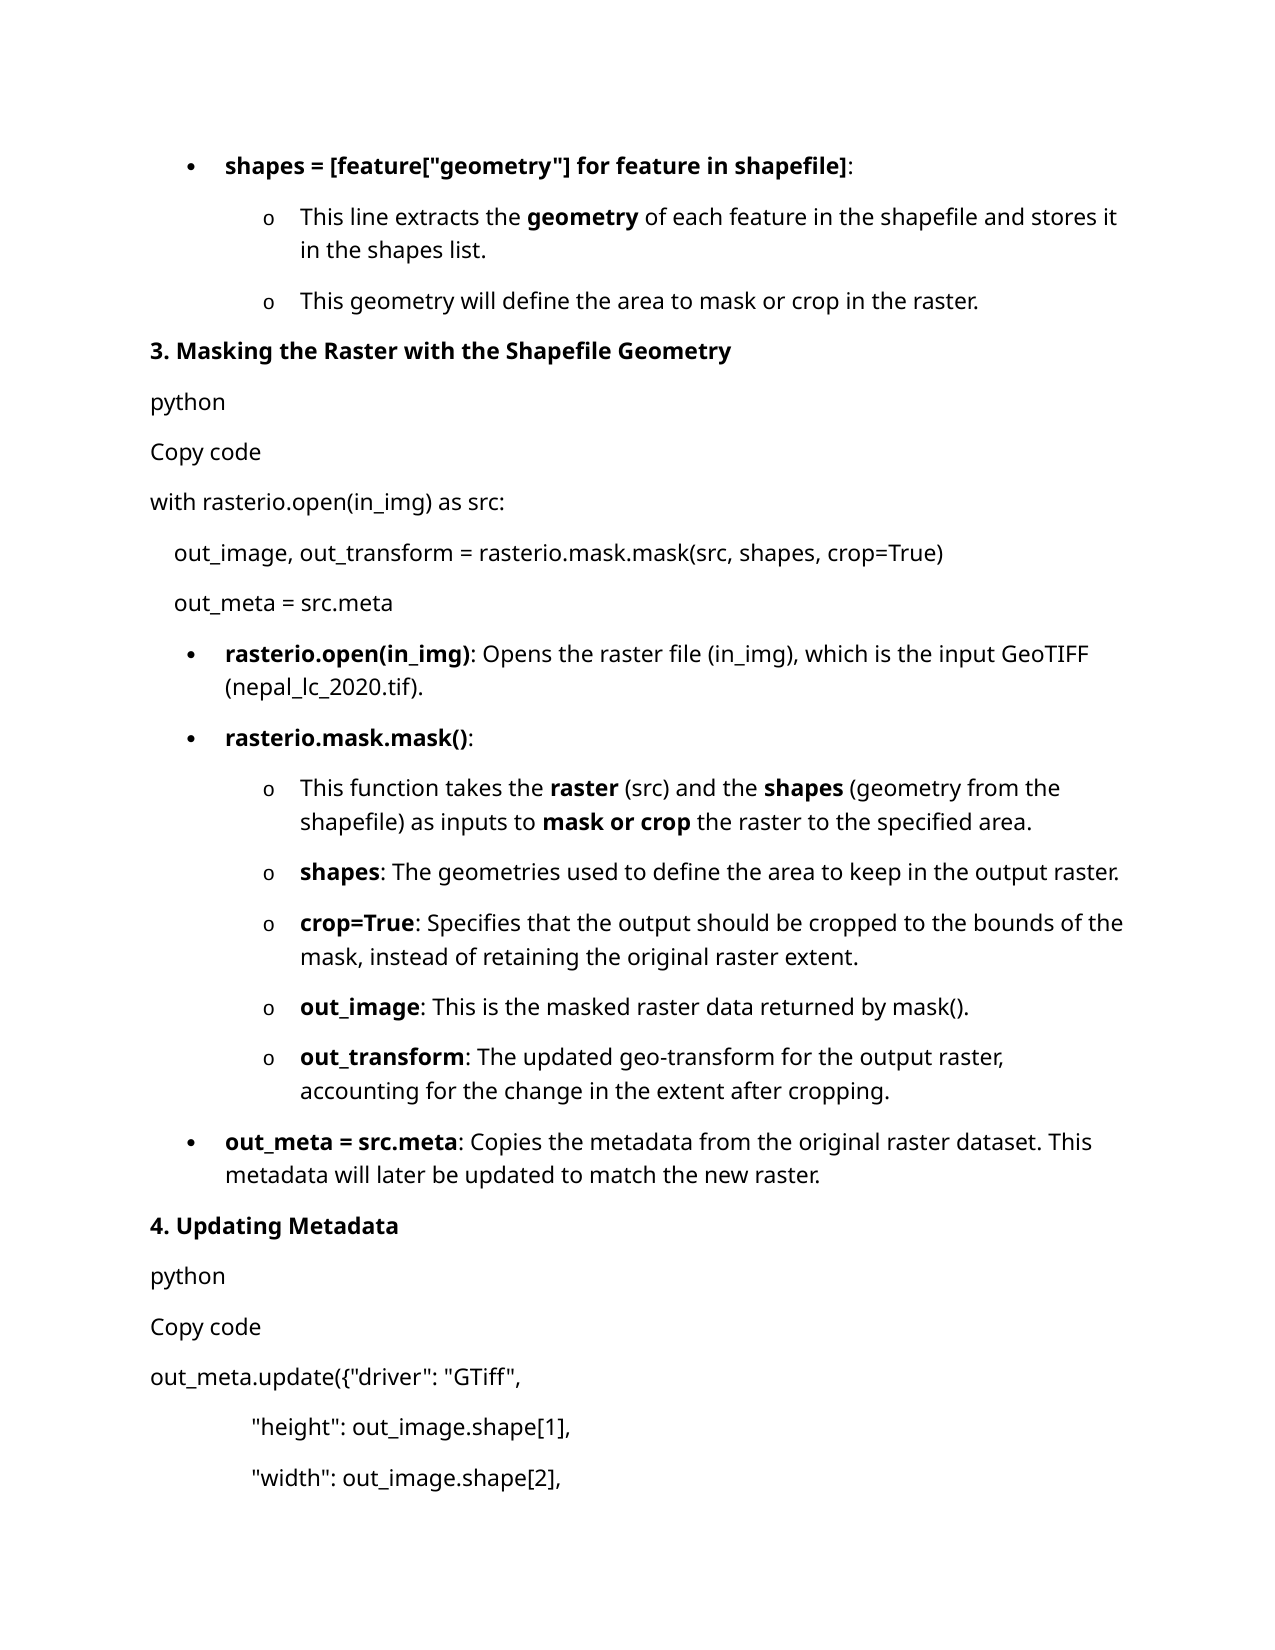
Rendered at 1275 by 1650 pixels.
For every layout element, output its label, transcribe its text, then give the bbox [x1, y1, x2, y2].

text python [150, 385, 1125, 417]
list This function takes the raster (src) and the shapes (geometry from the shapefile) as inputs to mask or crop the raster to the specified area. [262, 772, 1125, 837]
list out_transform: The updated geo-transform for the output raster, accounting for the change in the extent after cropping. [262, 1041, 1125, 1106]
text 3. Masking the Raster with the Shapefile Geometry [150, 335, 1125, 366]
list shapes: The geometries used to define the area to keep in the output raster. [262, 856, 1125, 887]
text "height": out_image.shape[1], [150, 1411, 1125, 1442]
text with rasterio.open(in_img) as src: [150, 486, 1125, 517]
list This line extracts the geometry of each feature in the shapefile and stores it in the shapes list. [262, 200, 1125, 265]
list shapes = [feature["geometry"] for feature in shapefile]: [187, 150, 1125, 181]
list out_image: This is the masked raster data returned by mask(). [262, 991, 1125, 1022]
text "width": out_image.shape[2], [150, 1462, 1125, 1493]
list crop=True: Specifies that the output should be cropped to the bounds of the mask, instead of retaining the original raster extent. [262, 907, 1125, 972]
text 4. Updating Metadata [150, 1209, 1125, 1241]
text out_image, out_transform = rasterio.mask.mask(src, shapes, crop=True) [150, 537, 1125, 568]
text out_meta = src.meta [150, 587, 1125, 618]
list This geometry will define the area to mask or crop in the raster. [262, 284, 1125, 316]
text Copy code [150, 1310, 1125, 1342]
list out_meta = src.meta: Copies the metadata from the original raster dataset. This metadata will later be updated to match the new raster. [187, 1125, 1125, 1190]
text Copy code [150, 436, 1125, 467]
text out_meta.update({"driver": "GTiff", [150, 1361, 1125, 1392]
text python [150, 1260, 1125, 1291]
list rasterio.mask.mask(): [187, 722, 1125, 753]
list rasterio.open(in_img): Opens the raster file (in_img), which is the input GeoTIFF (nepal_lc_2020.tif). [187, 637, 1125, 702]
